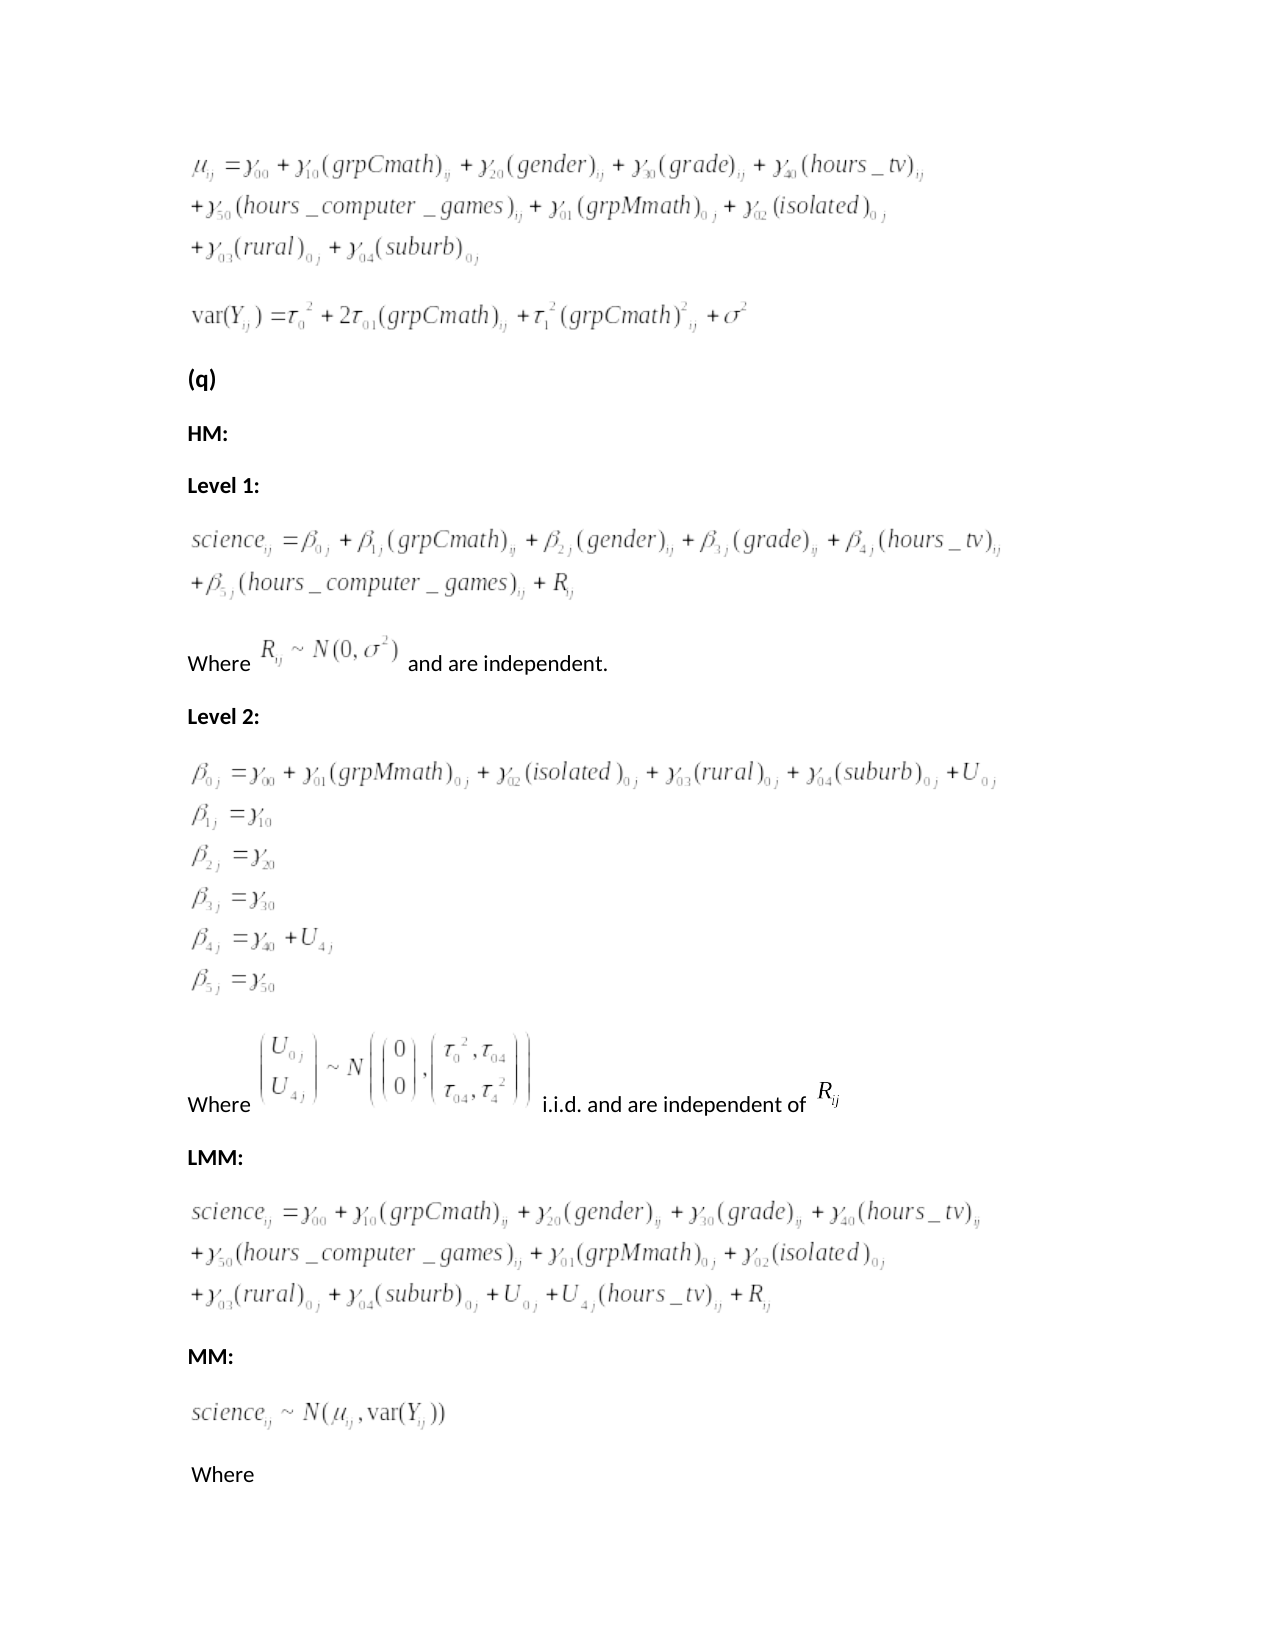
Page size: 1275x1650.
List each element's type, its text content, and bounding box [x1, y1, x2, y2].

text Where i.i.d. and are independent of [187, 1026, 1125, 1118]
text (q) [187, 363, 1125, 393]
text LMM: [187, 1143, 1125, 1171]
text Where [150, 1460, 1125, 1488]
text Where and are independent. [187, 629, 1125, 677]
text Level 1: [187, 472, 1125, 500]
text MM: [187, 1342, 1125, 1370]
text HM: [187, 419, 1125, 447]
text Level 2: [187, 702, 1125, 730]
